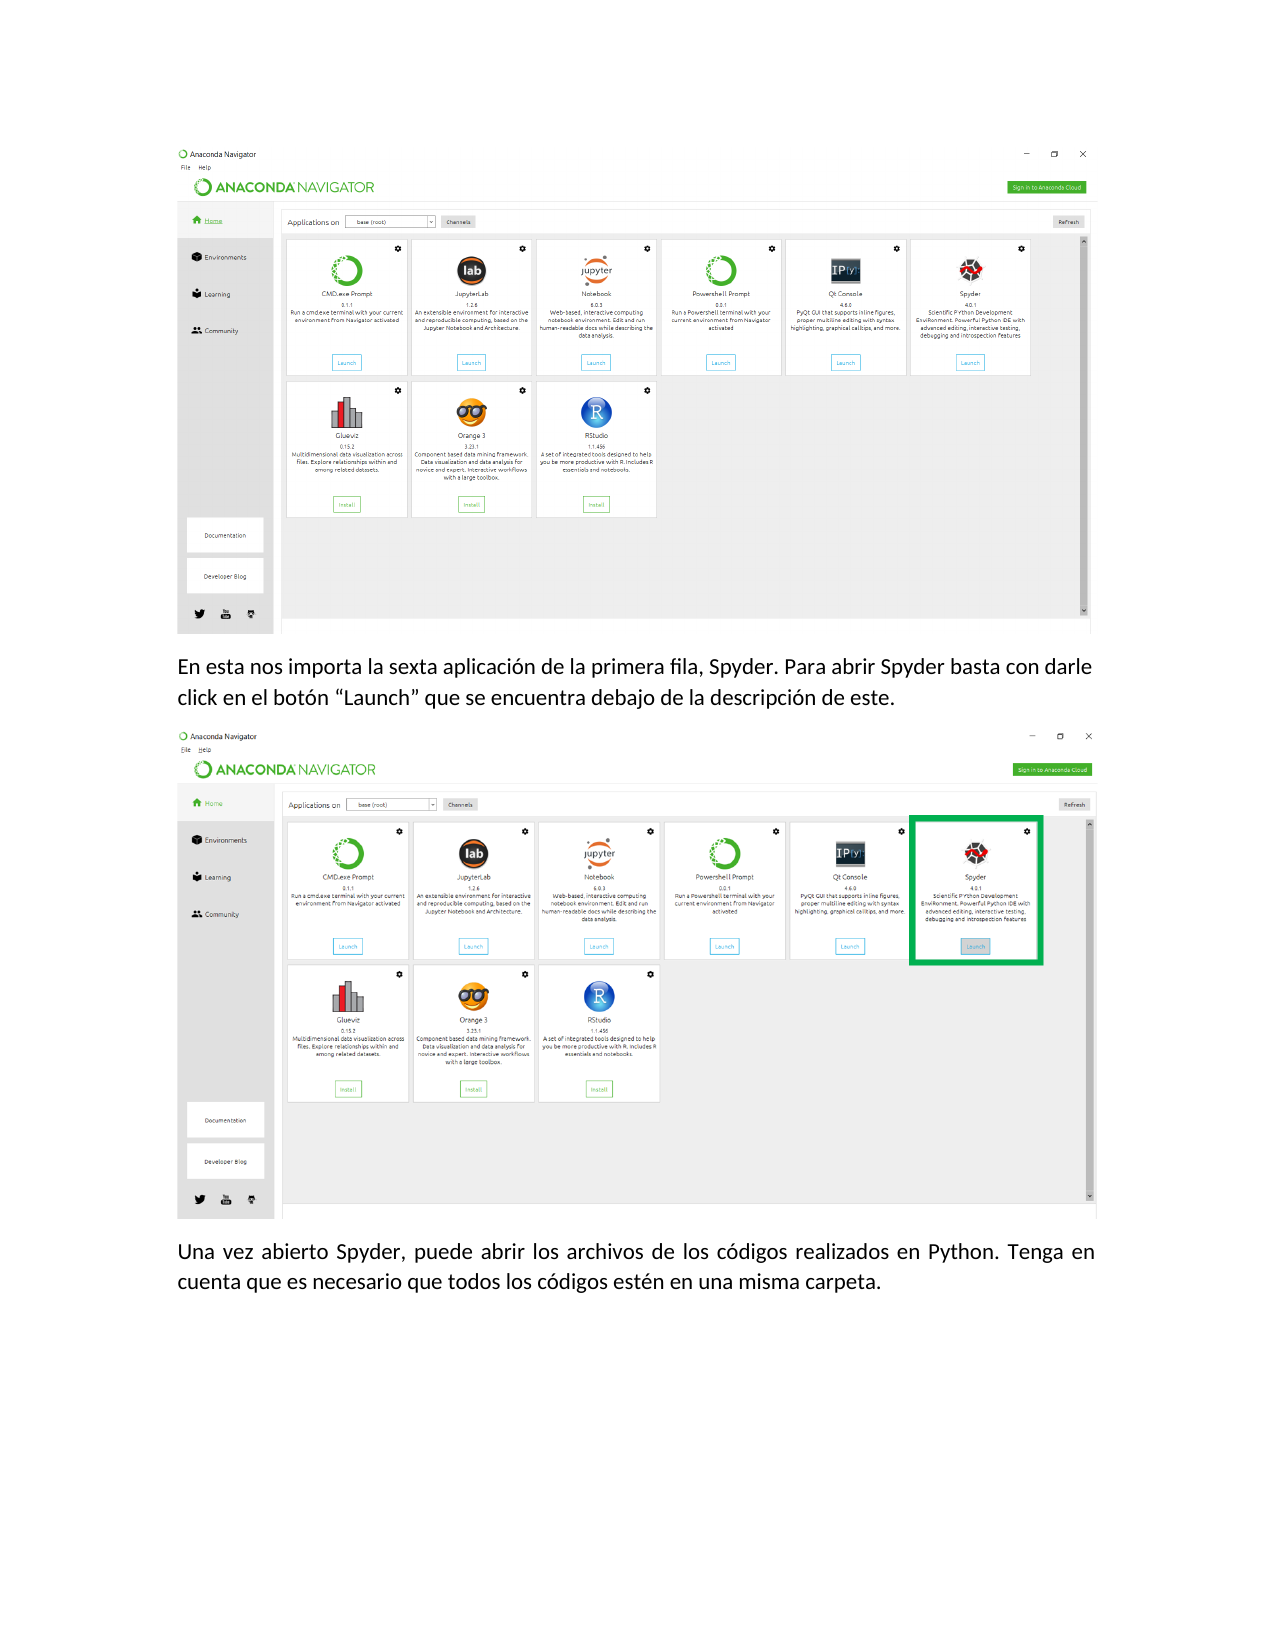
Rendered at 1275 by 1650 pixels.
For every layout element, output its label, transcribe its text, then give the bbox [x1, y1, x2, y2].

text En esta nos importa la sexta aplicación de la primera fila, Spyder. Para abrir Spyder basta con darle click en el botón “Launch” que se encuentra debajo de la descripción de este. [177, 652, 1098, 711]
picture [177, 147, 1098, 634]
picture [177, 729, 1098, 1219]
text Una vez abierto Spyder, puede abrir los archivos de los códigos realizados en Python. Tenga en cuenta que es necesario que todos los códigos estén en una misma carpeta. [177, 1237, 1098, 1295]
